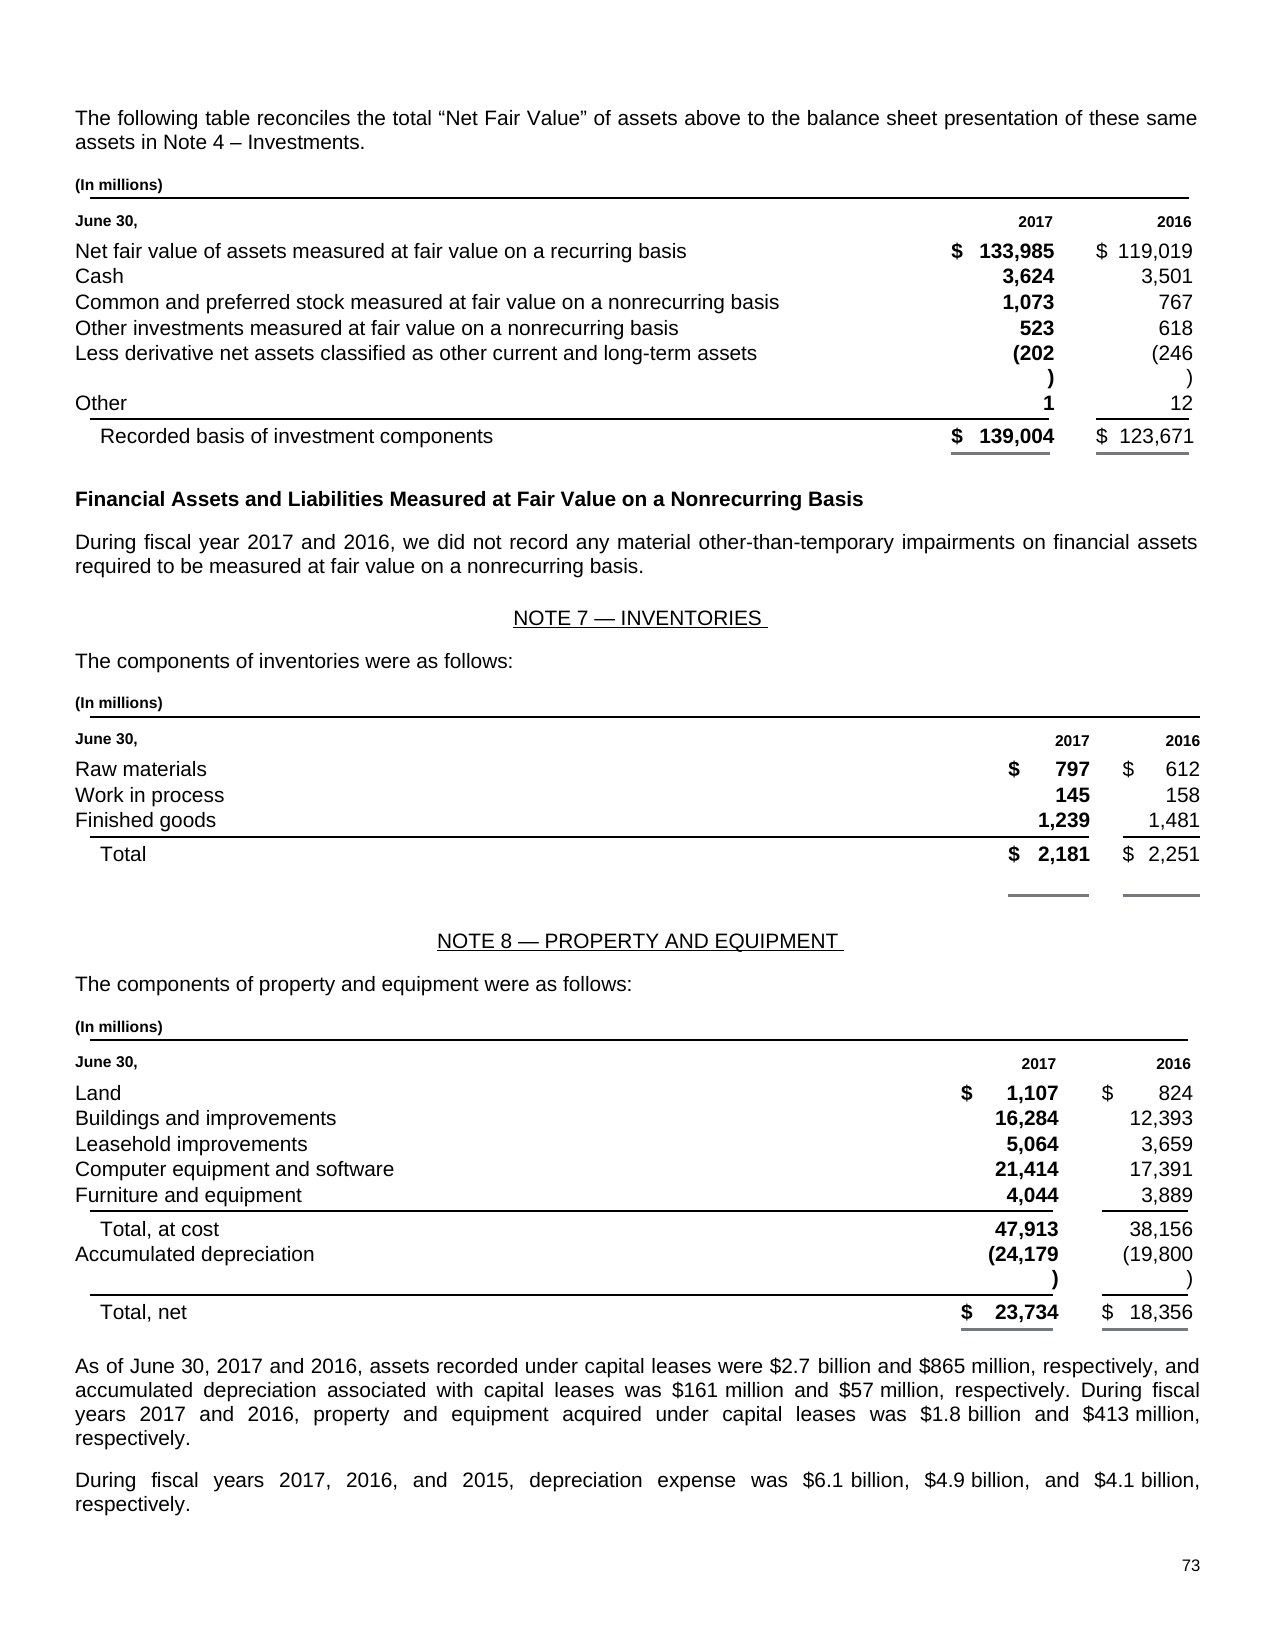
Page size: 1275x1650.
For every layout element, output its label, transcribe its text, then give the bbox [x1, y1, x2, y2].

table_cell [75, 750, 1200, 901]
text During fiscal year 2017 and 2016, we did not record any material other-than-temporary impairments on financial assets required to be measured at fair value on a nonrecurring basis. [75, 530, 1200, 578]
text NOTE 8 — PROPERTY AND EQUIPMENT [75, 929, 1200, 953]
text NOTE 7 — INVENTORIES [75, 606, 1200, 630]
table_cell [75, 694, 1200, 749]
text As of June 30, 2017 and 2016, assets recorded under capital leases were $2.7 billion and $865 million, respectively, and accumulated depreciation associated with capital leases was $161 million and $57 million, respectively. During fiscal years 2017 and 2016, property and equipment acquired under capital leases was $1.8 billion and $413 million, respectively. [75, 1353, 1200, 1449]
text The components of inventories were as follows: [75, 649, 1200, 673]
text The following table reconciles the total “Net Fair Value” of assets above to the balance sheet presentation of these same assets in Note 4 – Investments. [75, 106, 1200, 154]
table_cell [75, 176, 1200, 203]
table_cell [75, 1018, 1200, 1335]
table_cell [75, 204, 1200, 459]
text During fiscal years 2017, 2016, and 2015, depreciation expense was $6.1 billion, $4.9 billion, and $4.1 billion, respectively. [75, 1468, 1200, 1516]
text Financial Assets and Liabilities Measured at Fair Value on a Nonrecurring Basis [75, 487, 1200, 511]
text The components of property and equipment were as follows: [75, 972, 1200, 996]
